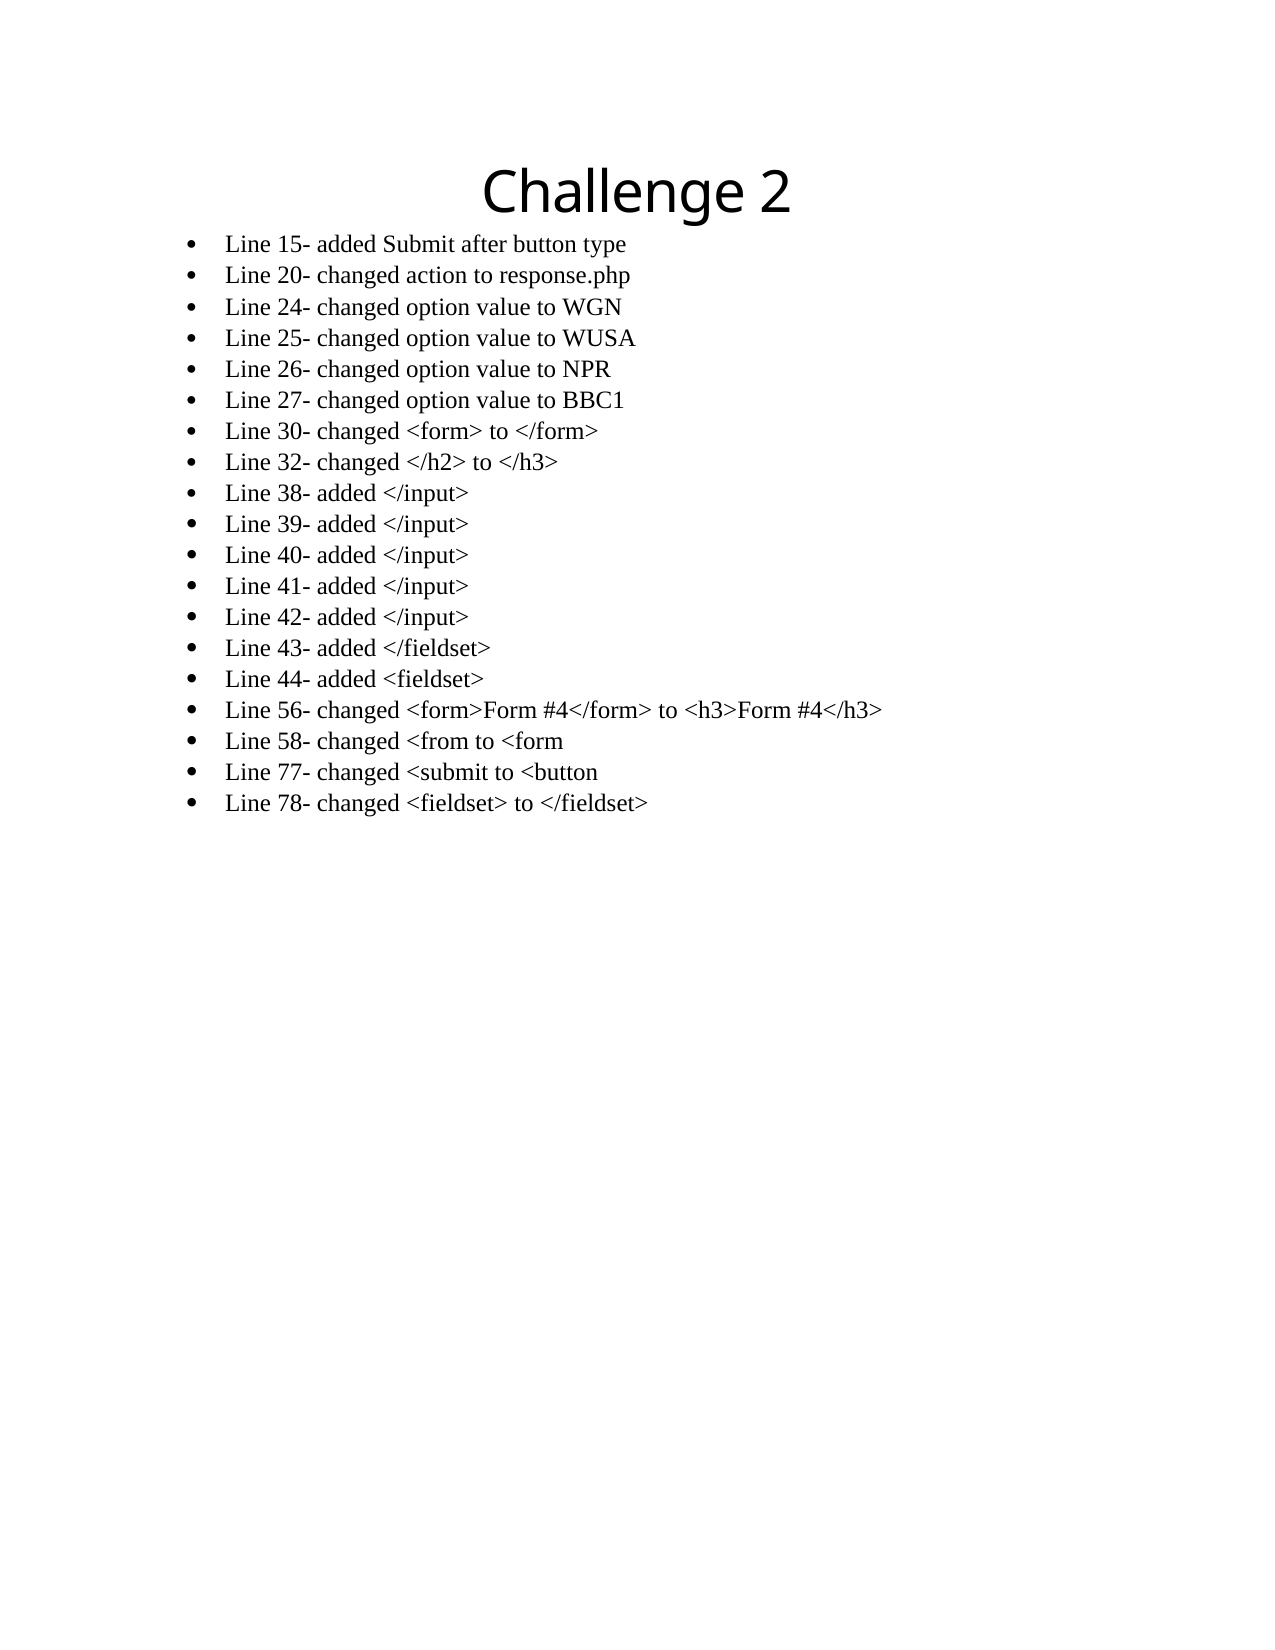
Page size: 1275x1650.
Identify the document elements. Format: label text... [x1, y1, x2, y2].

list Line 15- added Submit after button type [187, 229, 1125, 258]
list Line 43- added </fieldset> [187, 633, 1125, 662]
list Line 39- added </input> [187, 509, 1125, 538]
list Line 58- changed <from to <form [187, 726, 1125, 755]
list Line 77- changed <submit to <button [187, 757, 1125, 786]
list Line 26- changed option value to NPR [187, 354, 1125, 382]
list Line 56- changed <form>Form #4</form> to <h3>Form #4</h3> [187, 695, 1125, 724]
list Line 38- added </input> [187, 478, 1125, 507]
title Challenge 2 [150, 150, 1125, 229]
list Line 44- added <fieldset> [187, 664, 1125, 693]
list Line 41- added </input> [187, 571, 1125, 600]
list Line 42- added </input> [187, 602, 1125, 631]
list Line 32- changed </h2> to </h3> [187, 447, 1125, 476]
list Line 24- changed option value to WGN [187, 292, 1125, 320]
list Line 20- changed action to response.php [187, 261, 1125, 289]
list Line 40- added </input> [187, 540, 1125, 569]
list Line 25- changed option value to WUSA [187, 323, 1125, 351]
list Line 27- changed option value to BBC1 [187, 385, 1125, 413]
list Line 30- changed <form> to </form> [187, 416, 1125, 444]
list Line 78- changed <fieldset> to </fieldset> [187, 788, 1125, 817]
